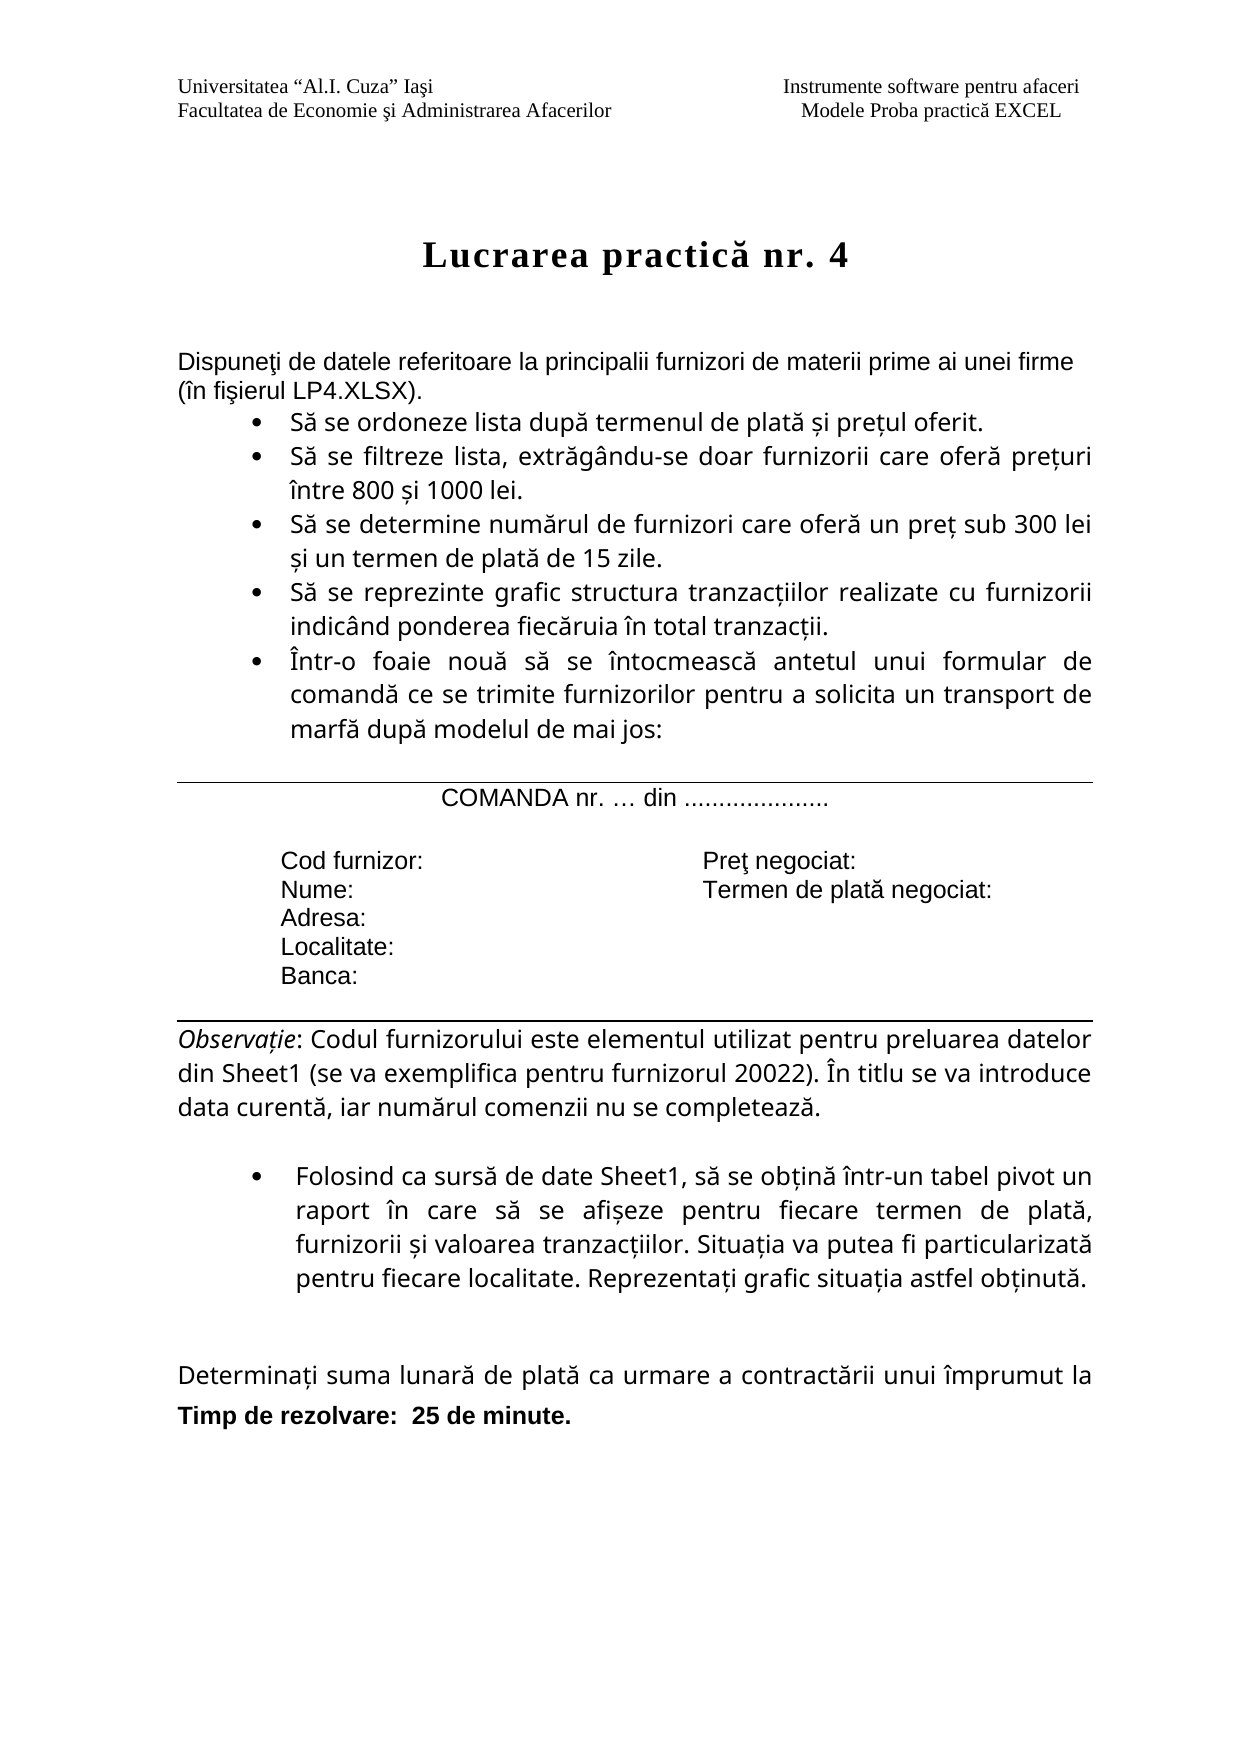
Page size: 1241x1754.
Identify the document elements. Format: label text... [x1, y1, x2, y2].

text COMANDA nr. … din ..................... [177, 783, 1093, 812]
list Într-o foaie nouă să se întocmească antetul unui formular de comandă ce se trimite furnizorilor pentru a solicita un transport de marfă după modelul de mai jos: [252, 643, 1093, 745]
list Dispuneţi de datele referitoare la principalii furnizori de materii prime ai unei firme (în fişierul LP4.XLSX). [177, 347, 1093, 405]
text Cod furnizor: Preţ negociat: [177, 846, 1093, 874]
text Localitate: [177, 932, 1093, 961]
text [177, 1357, 1093, 1391]
text Observaţie: Codul furnizorului este elementul utilizat pentru preluarea datelor din Sheet1 (se va exemplifica pentru furnizorul 20022). În titlu se va introduce data curentă, iar numărul comenzii nu se completează. [177, 1022, 1093, 1124]
list Să se determine numărul de furnizori care oferă un preţ sub 300 lei şi un termen de plată de 15 zile. [252, 507, 1093, 575]
list Să se ordoneze lista după termenul de plată şi preţul oferit. [252, 405, 1093, 439]
text Adresa: [177, 903, 1093, 932]
text Nume: Termen de plată negociat: [177, 874, 1093, 903]
text Banca: [177, 961, 1093, 989]
list Să se reprezinte grafic structura tranzacţiilor realizate cu furnizorii indicând ponderea fiecăruia în total tranzacţii. [252, 575, 1093, 643]
text Lucrarea practică nr. [177, 232, 1093, 276]
list Folosind ca sursă de date Sheet1, să se obțină într-un tabel pivot un raport în care să se afișeze pentru fiecare termen de plată, furnizorii și valoarea tranzacțiilor. Situația va putea fi particularizată pentru fiecare localitate. Reprezentați grafic situația astfel obținută. [252, 1158, 1093, 1294]
list Să se filtreze lista, extrăgându-se doar furnizorii care oferă preţuri între 800 şi 1000 lei. [252, 439, 1093, 507]
